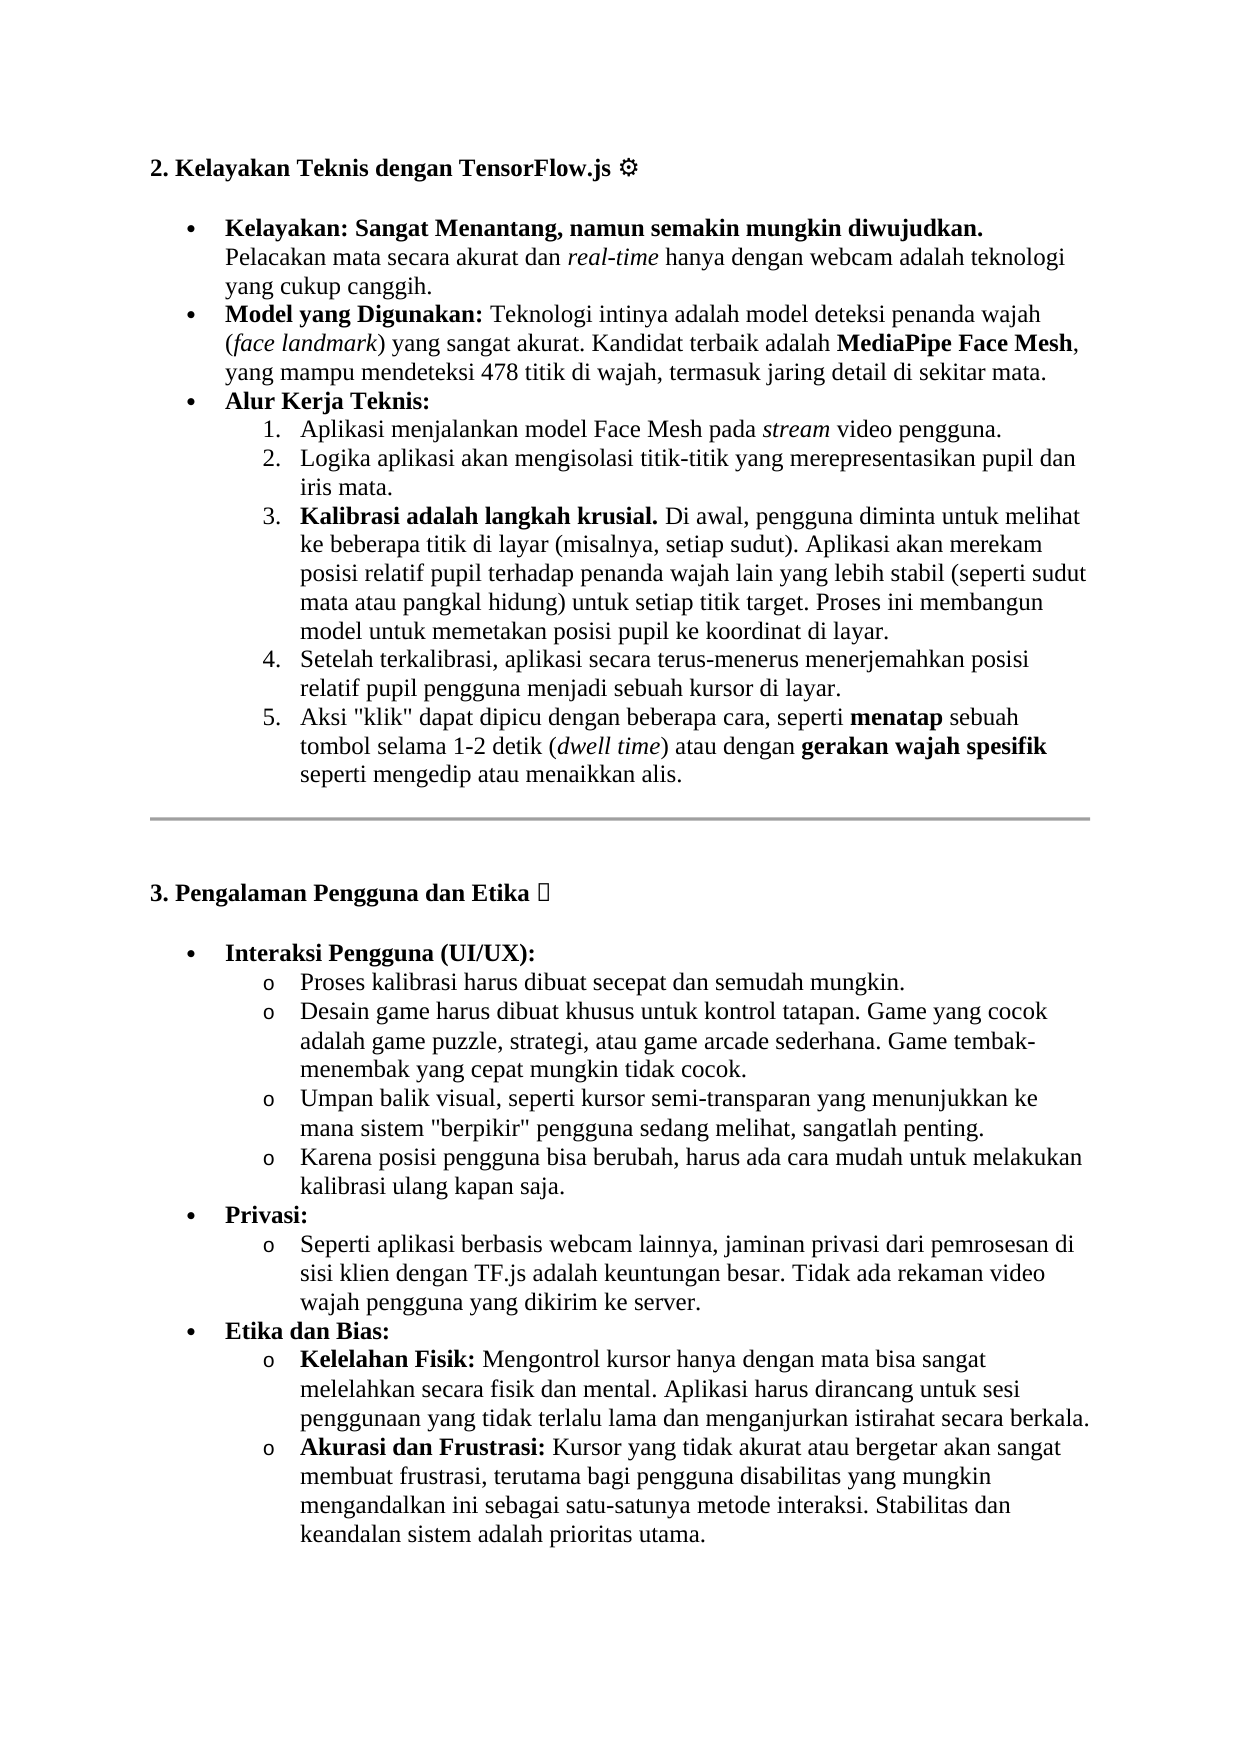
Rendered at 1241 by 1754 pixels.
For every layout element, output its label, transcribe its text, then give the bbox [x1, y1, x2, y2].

list Karena posisi pengguna bisa berubah, harus ada cara mudah untuk melakukan kalibrasi ulang kapan saja. [262, 1142, 1090, 1200]
list Desain game harus dibuat khusus untuk kontrol tatapan. Game yang cocok adalah game puzzle, strategi, atau game arcade sederhana. Game tembak-menembak yang cepat mungkin tidak cocok. [262, 996, 1090, 1083]
text 2. Kelayakan Teknis dengan TensorFlow.js ⚙️ [150, 150, 1090, 184]
list Setelah terkalibrasi, aplikasi secara terus-menerus menerjemahkan posisi relatif pupil pengguna menjadi sebuah kursor di layar. [262, 644, 1090, 702]
list Kelelahan Fisik: Mengontrol kursor hanya dengan mata bisa sangat melelahkan secara fisik dan mental. Aplikasi harus dirancang untuk sesi penggunaan yang tidak terlalu lama dan menganjurkan istirahat secara berkala. [262, 1344, 1090, 1432]
list Akurasi dan Frustrasi: Kursor yang tidak akurat atau bergetar akan sangat membuat frustrasi, terutama bagi pengguna disabilitas yang mungkin mengandalkan ini sebagai satu-satunya metode interaksi. Stabilitas dan keandalan sistem adalah prioritas utama. [262, 1432, 1090, 1547]
list Kelayakan: Sangat Menantang, namun semakin mungkin diwujudkan. Pelacakan mata secara akurat dan real-time hanya dengan webcam adalah teknologi yang cukup canggih. [187, 213, 1090, 299]
list Interaksi Pengguna (UI/UX): [187, 938, 1090, 967]
list Aplikasi menjalankan model Face Mesh pada stream video pengguna. [262, 414, 1090, 443]
list Umpan balik visual, seperti kursor semi-transparan yang menunjukkan ke mana sistem "berpikir" pengguna sedang melihat, sangatlah penting. [262, 1083, 1090, 1142]
list Logika aplikasi akan mengisolasi titik-titik yang merepresentasikan pupil dan iris mata. [262, 443, 1090, 501]
list Alur Kerja Teknis: [187, 386, 1090, 414]
list Etika dan Bias: [187, 1316, 1090, 1344]
list Proses kalibrasi harus dibuat secepat dan semudah mungkin. [262, 967, 1090, 996]
list Model yang Digunakan: Teknologi intinya adalah model deteksi penanda wajah (face landmark) yang sangat akurat. Kandidat terbaik adalah MediaPipe Face Mesh, yang mampu mendeteksi 478 titik di wajah, termasuk jaring detail di sekitar mata. [187, 299, 1090, 386]
list Aksi "klik" dapat dipicu dengan beberapa cara, seperti menatap sebuah tombol selama 1-2 detik (dwell time) atau dengan gerakan wajah spesifik seperti mengedip atau menaikkan alis. [262, 702, 1090, 788]
list Seperti aplikasi berbasis webcam lainnya, jaminan privasi dari pemrosesan di sisi klien dengan TF.js adalah keuntungan besar. Tidak ada rekaman video wajah pengguna yang dikirim ke server. [262, 1229, 1090, 1316]
list Privasi: [187, 1200, 1090, 1229]
list Kalibrasi adalah langkah krusial. Di awal, pengguna diminta untuk melihat ke beberapa titik di layar (misalnya, setiap sudut). Aplikasi akan merekam posisi relatif pupil terhadap penanda wajah lain yang lebih stabil (seperti sudut mata atau pangkal hidung) untuk setiap titik target. Proses ini membangun model untuk memetakan posisi pupil ke koordinat di layar. [262, 501, 1090, 644]
text 3. Pengalaman Pengguna dan Etika 🤝 [150, 874, 1090, 909]
